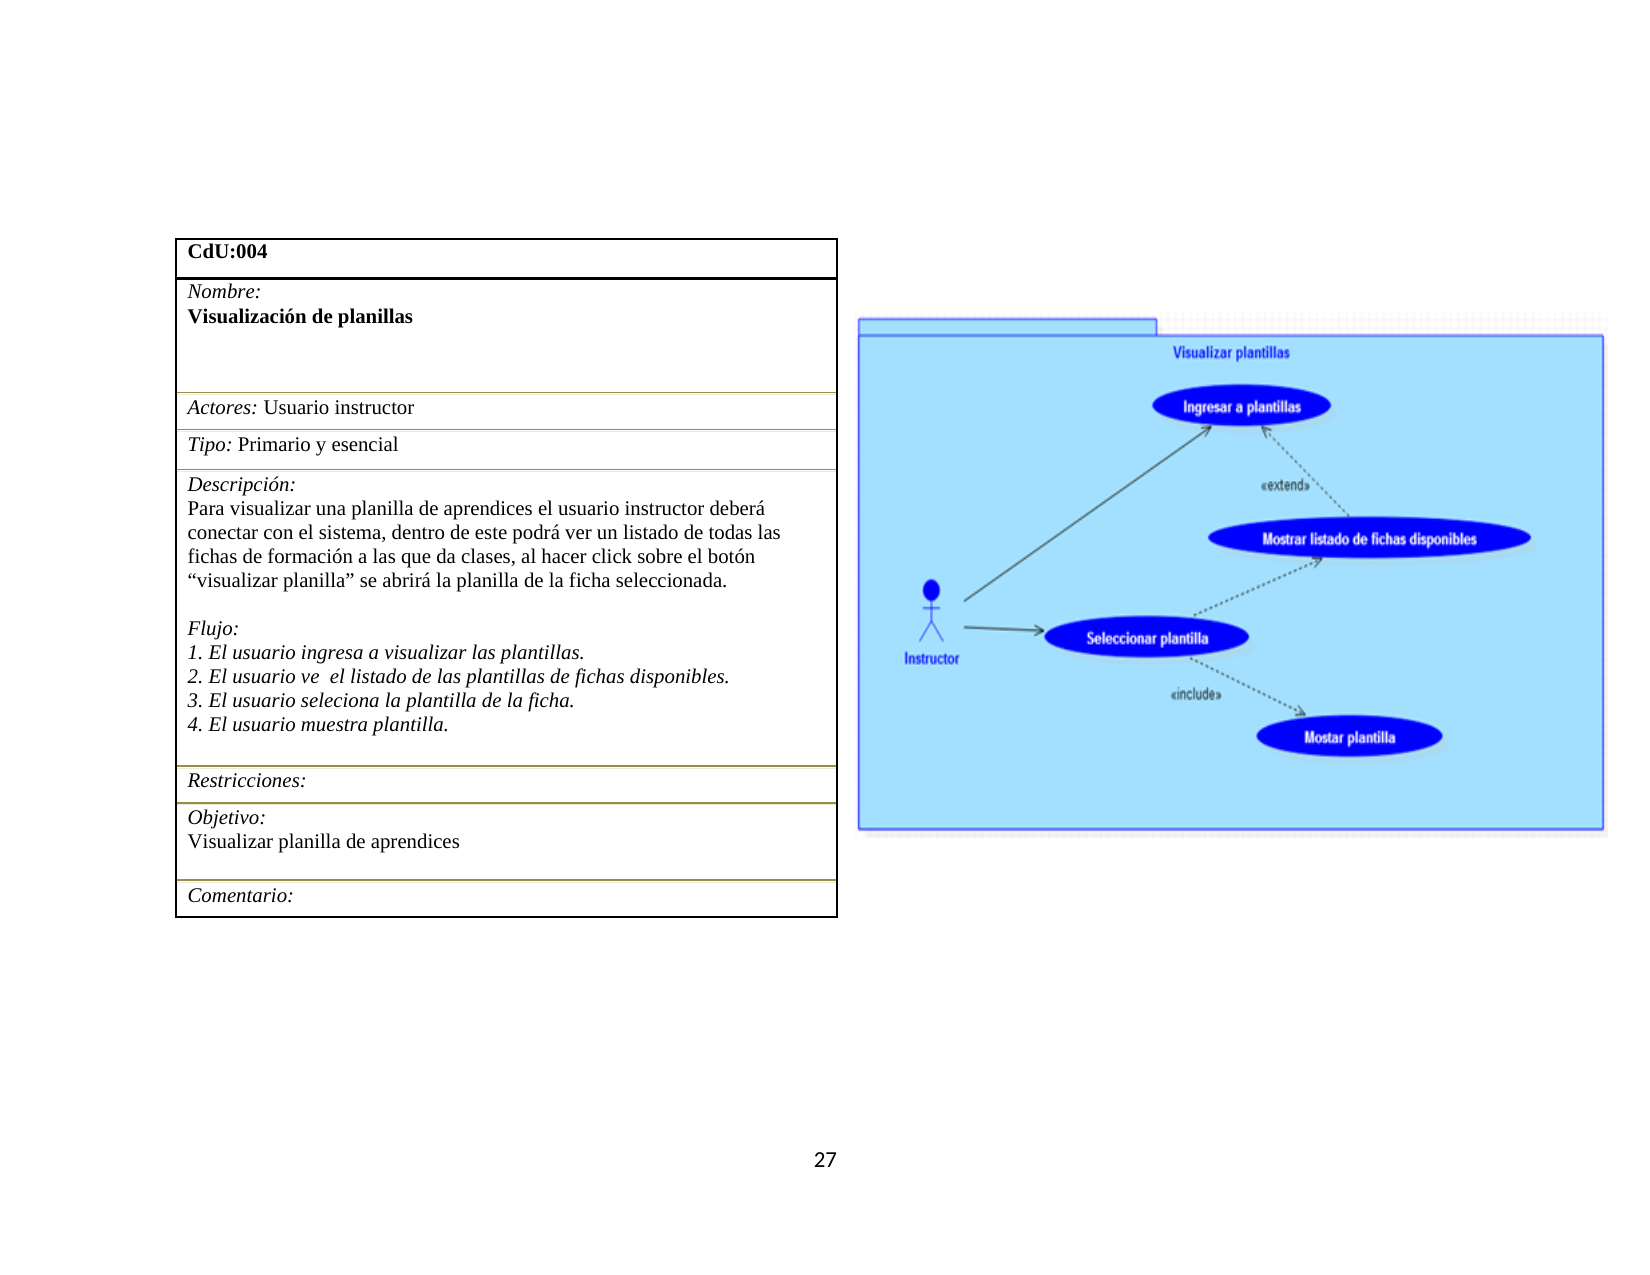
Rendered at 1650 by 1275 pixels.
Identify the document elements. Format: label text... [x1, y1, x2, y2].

table_cell Tipo: Primario y esencial [177, 432, 836, 468]
table_cell Nombre: Visualización de planillas [177, 280, 836, 391]
table_cell Descripción: Para visualizar una planilla de aprendices el usuario instructor deberá conectar con el sistema, dentro de este podrá ver un listado de todas las fichas de formación a las que da clases, al hacer click sobre el botón “visualizar planilla” se abrirá la planilla de la ficha seleccionada. Flujo: 1. El usuario ingresa a visualizar las plantillas. 2. El usuario ve el listado de las plantillas de fichas disponibles. 3. El usuario seleciona la plantilla de la ficha. 4. El usuario muestra plantilla. [177, 472, 836, 765]
table_cell Objetivo: Visualizar planilla de aprendices [177, 805, 836, 879]
table_cell Restricciones: [177, 769, 836, 802]
table_header CdU:004 [177, 240, 836, 277]
table_cell Actores: Usuario instructor [177, 395, 836, 428]
table_cell Comentario: [177, 883, 836, 916]
picture [854, 312, 1608, 838]
